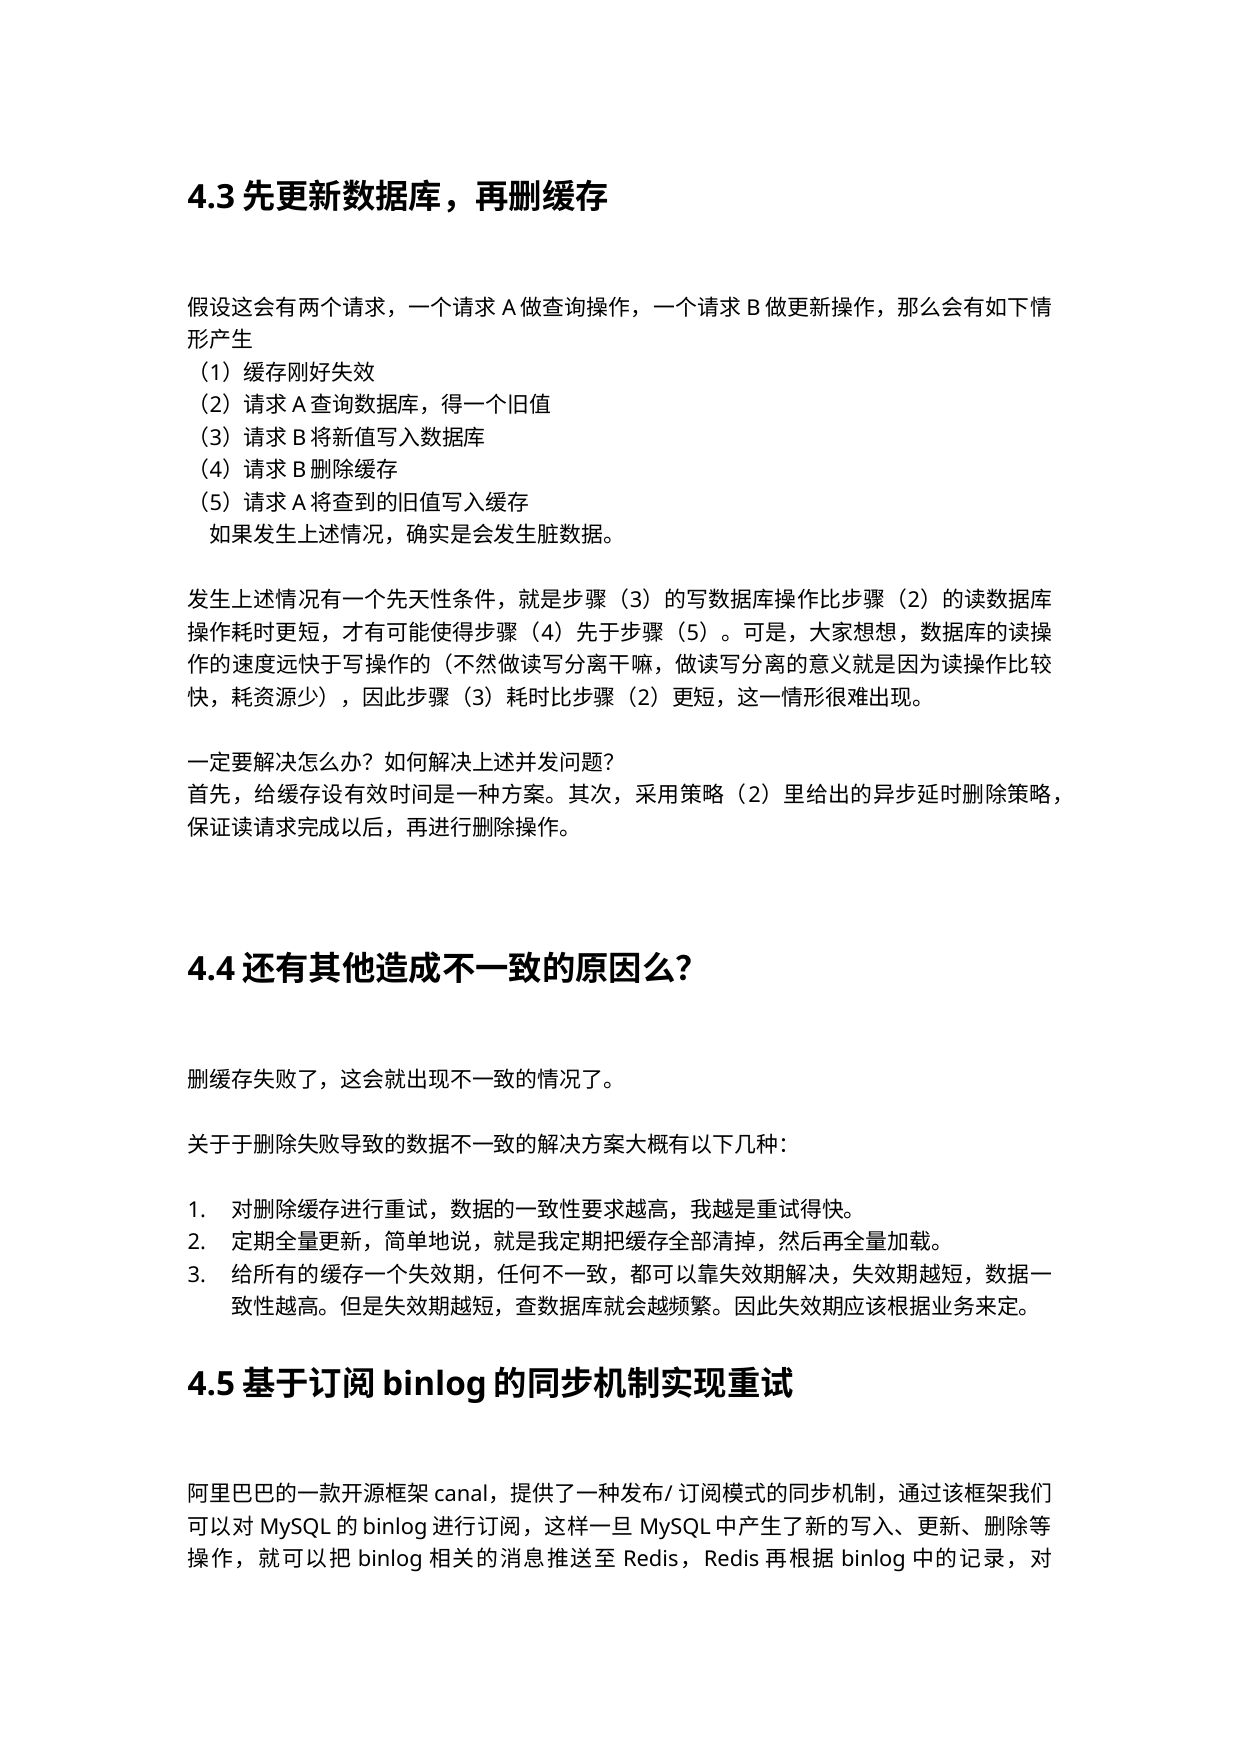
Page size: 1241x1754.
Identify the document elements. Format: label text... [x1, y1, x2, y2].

subtitle 4.5基于订阅binlog的同步机制实现重试 [187, 1348, 1053, 1413]
text （4）请求B删除缓存 [187, 452, 1053, 484]
subtitle 4.4还有其他造成不一致的原因么？ [187, 934, 1053, 999]
list 定期全量更新，简单地说，就是我定期把缓存全部清掉，然后再全量加载。 [187, 1224, 1053, 1256]
text （5）请求A将查到的旧值写入缓存 [187, 484, 1053, 517]
list 给所有的缓存一个失效期，任何不一致，都可以靠失效期解决，失效期越短，数据一致性越高。但是失效期越短，查数据库就会越频繁。因此失效期应该根据业务来定。 [187, 1256, 1053, 1321]
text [187, 1476, 1053, 1573]
list 对删除缓存进行重试，数据的一致性要求越高，我越是重试得快。 [187, 1191, 1053, 1224]
text 一定要解决怎么办？如何解决上述并发问题？ [187, 744, 1053, 777]
text 如果发生上述情况，确实是会发生脏数据。 [187, 517, 1053, 549]
text 关于于删除失败导致的数据不一致的解决方案大概有以下几种： [187, 1126, 1053, 1159]
text （3）请求B将新值写入数据库 [187, 419, 1053, 452]
subtitle 4.3先更新数据库，再删缓存 [187, 162, 1053, 227]
text 假设这会有两个请求，一个请求A做查询操作，一个请求B做更新操作，那么会有如下情形产生 [187, 289, 1053, 354]
text 首先，给缓存设有效时间是一种方案。其次，采用策略（2）里给出的异步延时删除策略，保证读请求完成以后，再进行删除操作。 [187, 777, 1053, 842]
text 删缓存失败了，这会就出现不一致的情况了。 [187, 1061, 1053, 1094]
text （2）请求A查询数据库，得一个旧值 [187, 387, 1053, 419]
text 发生上述情况有一个先天性条件，就是步骤（3）的写数据库操作比步骤（2）的读数据库操作耗时更短，才有可能使得步骤（4）先于步骤（5）。可是，大家想想，数据库的读操作的速度远快于写操作的（不然做读写分离干嘛，做读写分离的意义就是因为读操作比较快，耗资源少），因此步骤（3）耗时比步骤（2）更短，这一情形很难出现。 [187, 582, 1053, 712]
text （1）缓存刚好失效 [187, 354, 1053, 387]
